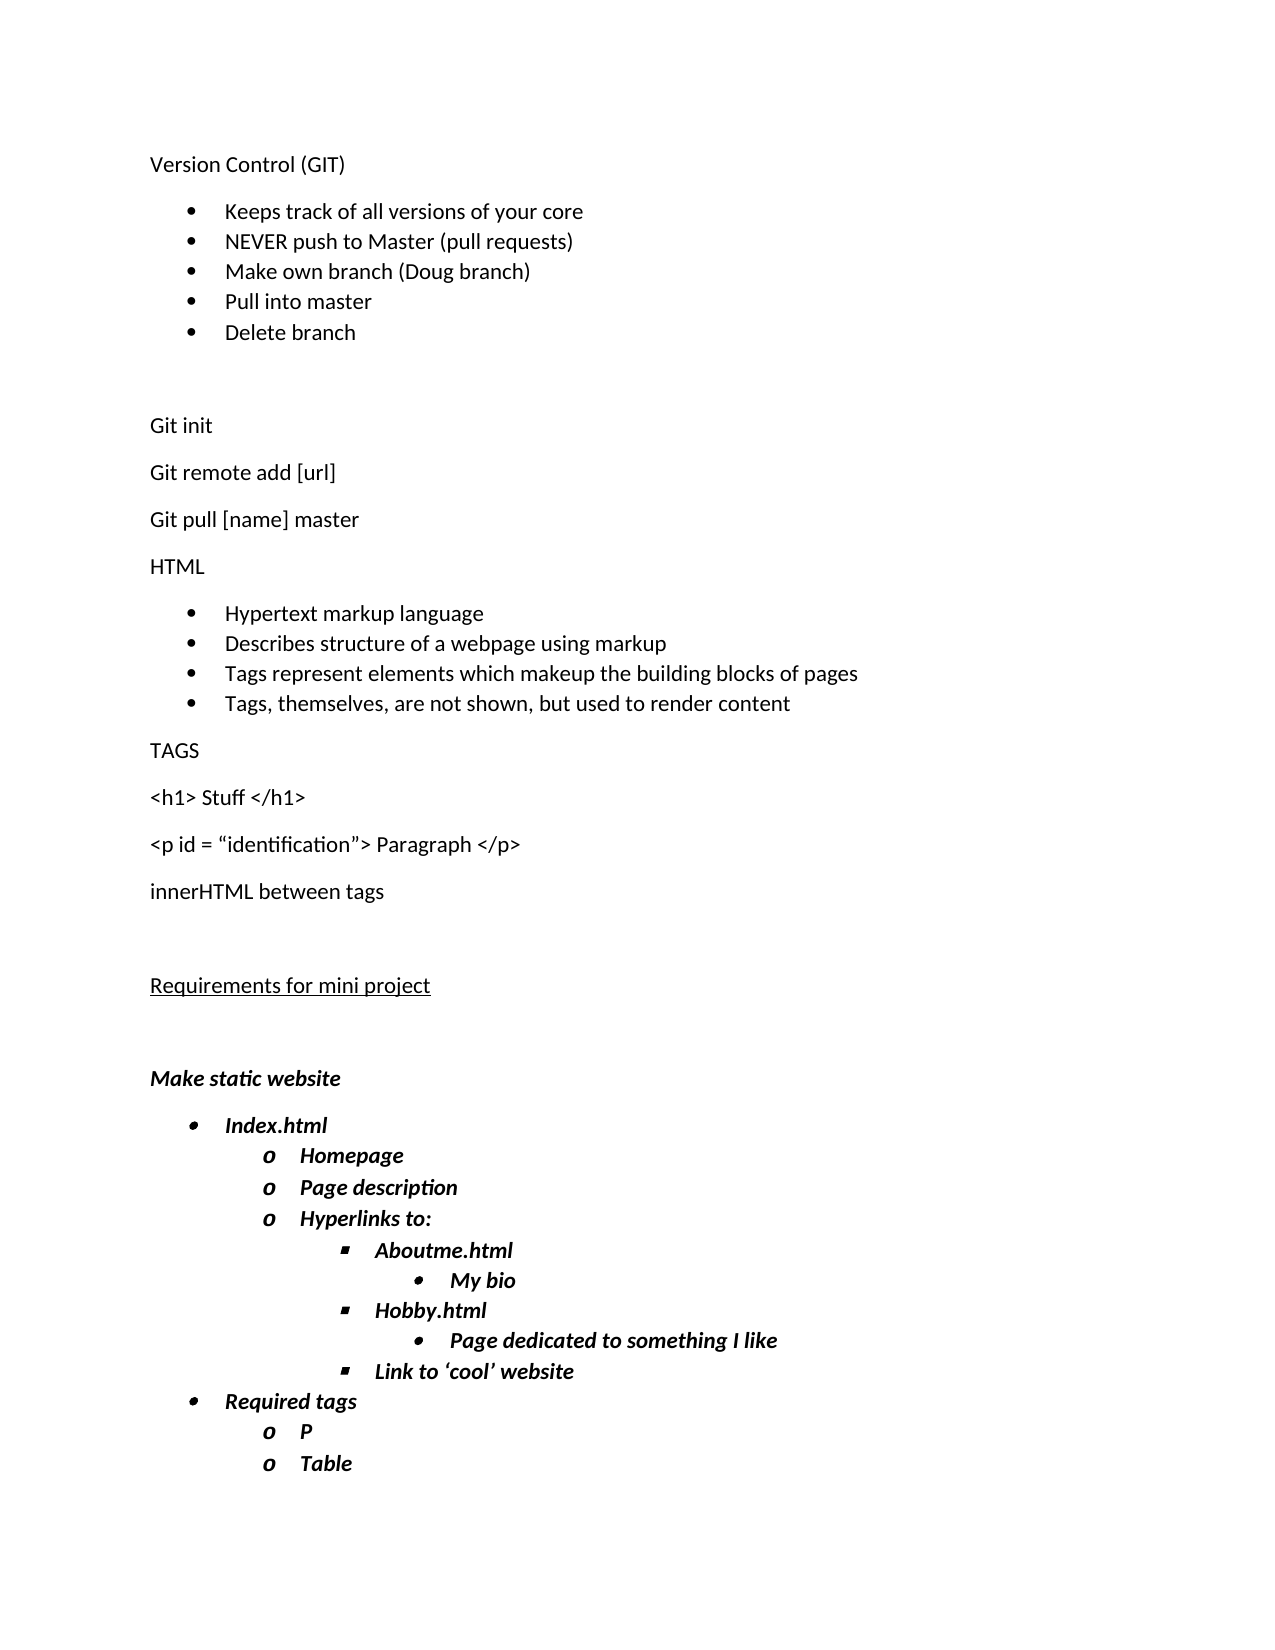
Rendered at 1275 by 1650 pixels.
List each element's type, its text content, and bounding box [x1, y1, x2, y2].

text Requirements for mini project [150, 971, 1125, 999]
text Git pull [name] master [150, 505, 1125, 533]
list Index.html [187, 1111, 1125, 1139]
list Homepage [262, 1142, 1125, 1171]
text Git remote add [url] [150, 458, 1125, 486]
text <h1> Stuff </h1> [150, 783, 1125, 811]
list Aboutme.html [337, 1236, 1125, 1264]
text HTML [150, 552, 1125, 580]
text <p id = “identification”> Paragraph </p> [150, 830, 1125, 858]
list Required tags [187, 1387, 1125, 1415]
list Link to ‘cool’ website [337, 1357, 1125, 1385]
list P [262, 1417, 1125, 1446]
text Version Control (GIT) [150, 150, 1125, 178]
list Keeps track of all versions of your core [187, 197, 1125, 225]
list Tags represent elements which makeup the building blocks of pages [187, 659, 1125, 687]
list Delete branch [187, 318, 1125, 346]
text Git init [150, 411, 1125, 439]
list Hypertext markup language [187, 599, 1125, 627]
list Page description [262, 1173, 1125, 1202]
list Hyperlinks to: [262, 1204, 1125, 1234]
list Hobby.html [337, 1296, 1125, 1324]
text Make static website [150, 1064, 1125, 1093]
text TAGS [150, 736, 1125, 764]
list Table [262, 1449, 1125, 1478]
list NEVER push to Master (pull requests) [187, 227, 1125, 255]
list Page dedicated to something I like [412, 1327, 1125, 1355]
list Describes structure of a webpage using markup [187, 629, 1125, 657]
list My bio [412, 1266, 1125, 1294]
list Make own branch (Doug branch) [187, 257, 1125, 285]
list Pull into master [187, 287, 1125, 316]
text innerHTML between tags [150, 877, 1125, 905]
list Tags, themselves, are not shown, but used to render content [187, 689, 1125, 718]
